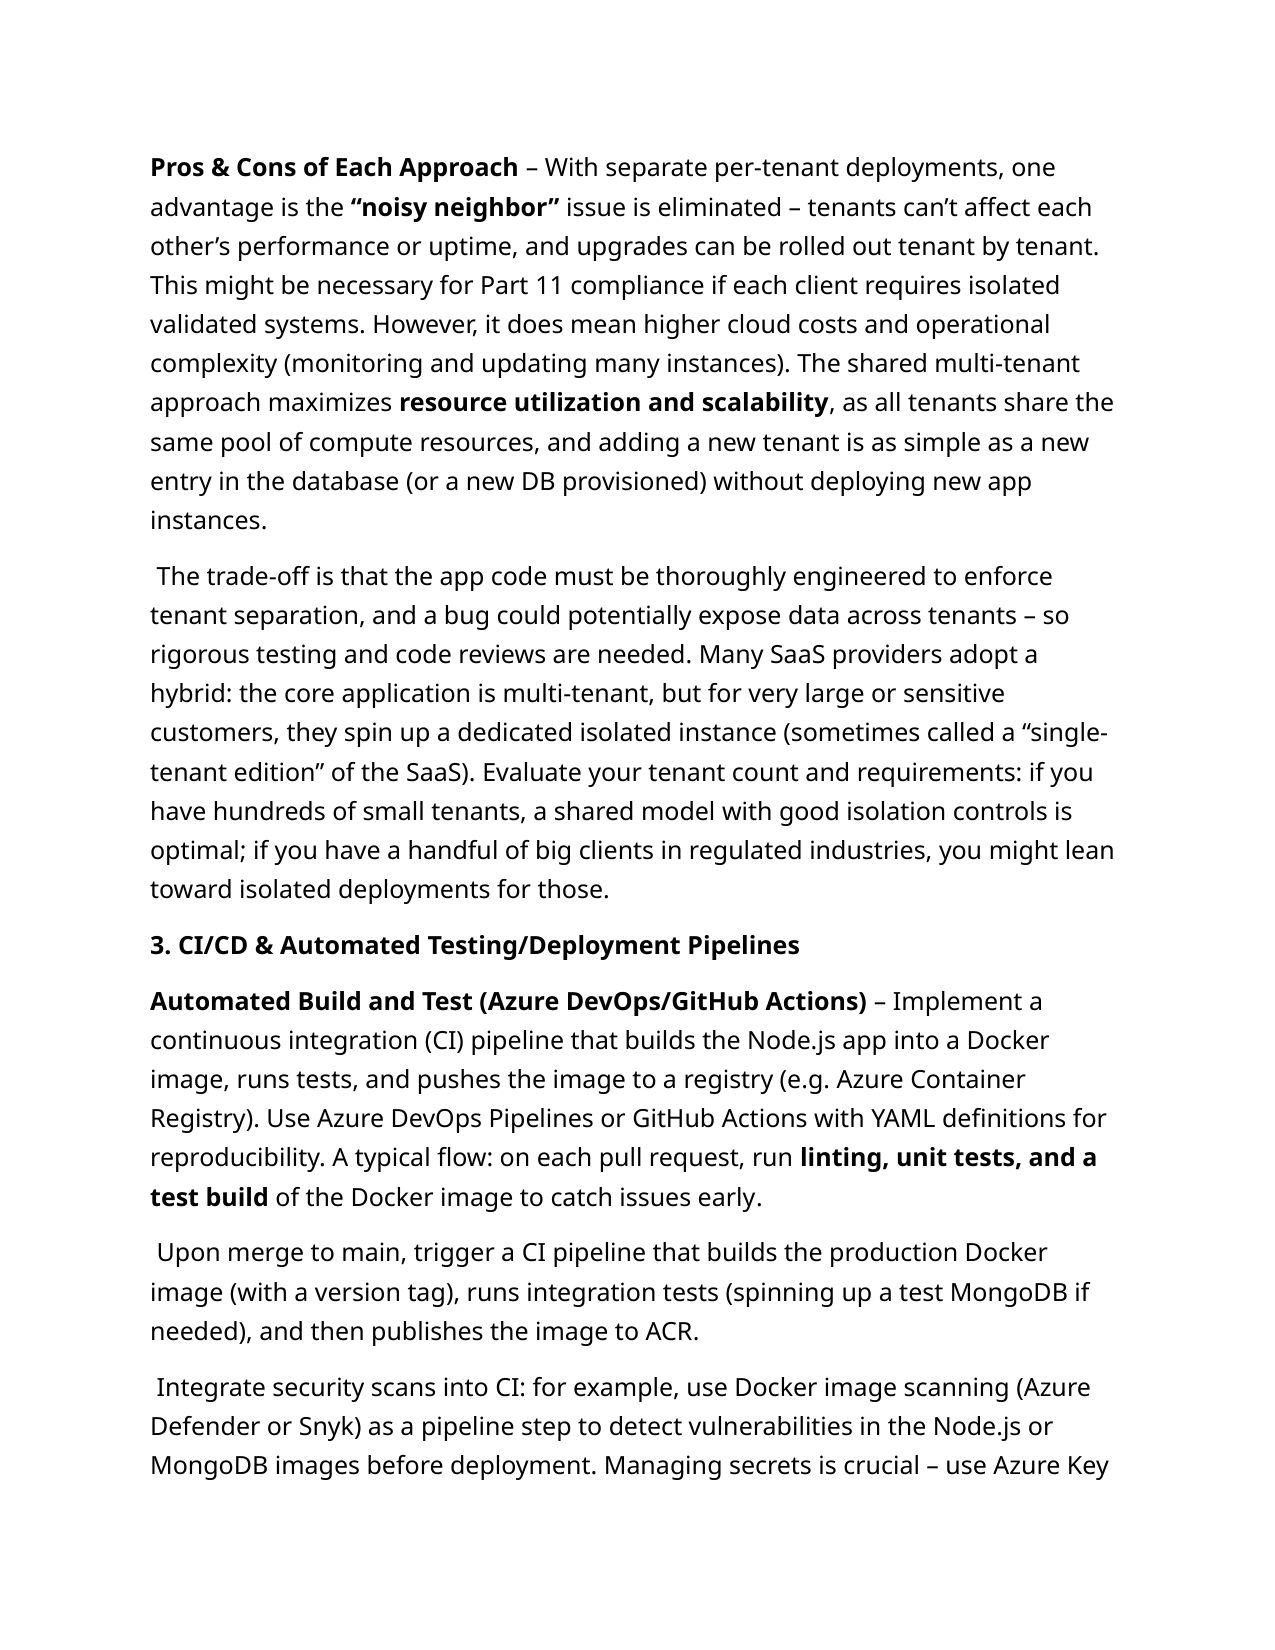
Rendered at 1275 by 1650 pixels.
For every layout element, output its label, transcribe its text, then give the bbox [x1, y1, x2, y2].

text Upon merge to main, trigger a CI pipeline that builds the production Docker image (with a version tag), runs integration tests (spinning up a test MongoDB if needed), and then publishes the image to ACR​. [150, 1235, 1125, 1347]
text Automated Build and Test (Azure DevOps/GitHub Actions) – Implement a continuous integration (CI) pipeline that builds the Node.js app into a Docker image, runs tests, and pushes the image to a registry (e.g. Azure Container Registry). Use Azure DevOps Pipelines or GitHub Actions with YAML definitions for reproducibility. A typical flow: on each pull request, run linting, unit tests, and a test build of the Docker image to catch issues early​. [150, 983, 1125, 1213]
text 3. CI/CD & Automated Testing/Deployment Pipelines [150, 927, 1125, 962]
text The trade-off is that the app code must be thoroughly engineered to enforce tenant separation, and a bug could potentially expose data across tenants – so rigorous testing and code reviews are needed. Many SaaS providers adopt a hybrid: the core application is multi-tenant, but for very large or sensitive customers, they spin up a dedicated isolated instance (sometimes called a “single-tenant edition” of the SaaS). Evaluate your tenant count and requirements: if you have hundreds of small tenants, a shared model with good isolation controls is optimal; if you have a handful of big clients in regulated industries, you might lean toward isolated deployments for those. [150, 558, 1125, 906]
text Pros & Cons of Each Approach – With separate per-tenant deployments, one advantage is the “noisy neighbor” issue is eliminated – tenants can’t affect each other’s performance or uptime, and upgrades can be rolled out tenant by tenant. This might be necessary for Part 11 compliance if each client requires isolated validated systems. However, it does mean higher cloud costs and operational complexity (monitoring and updating many instances). The shared multi-tenant approach maximizes resource utilization and scalability, as all tenants share the same pool of compute resources, and adding a new tenant is as simple as a new entry in the database (or a new DB provisioned) without deploying new app instances​. [150, 150, 1125, 537]
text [150, 1369, 1125, 1482]
